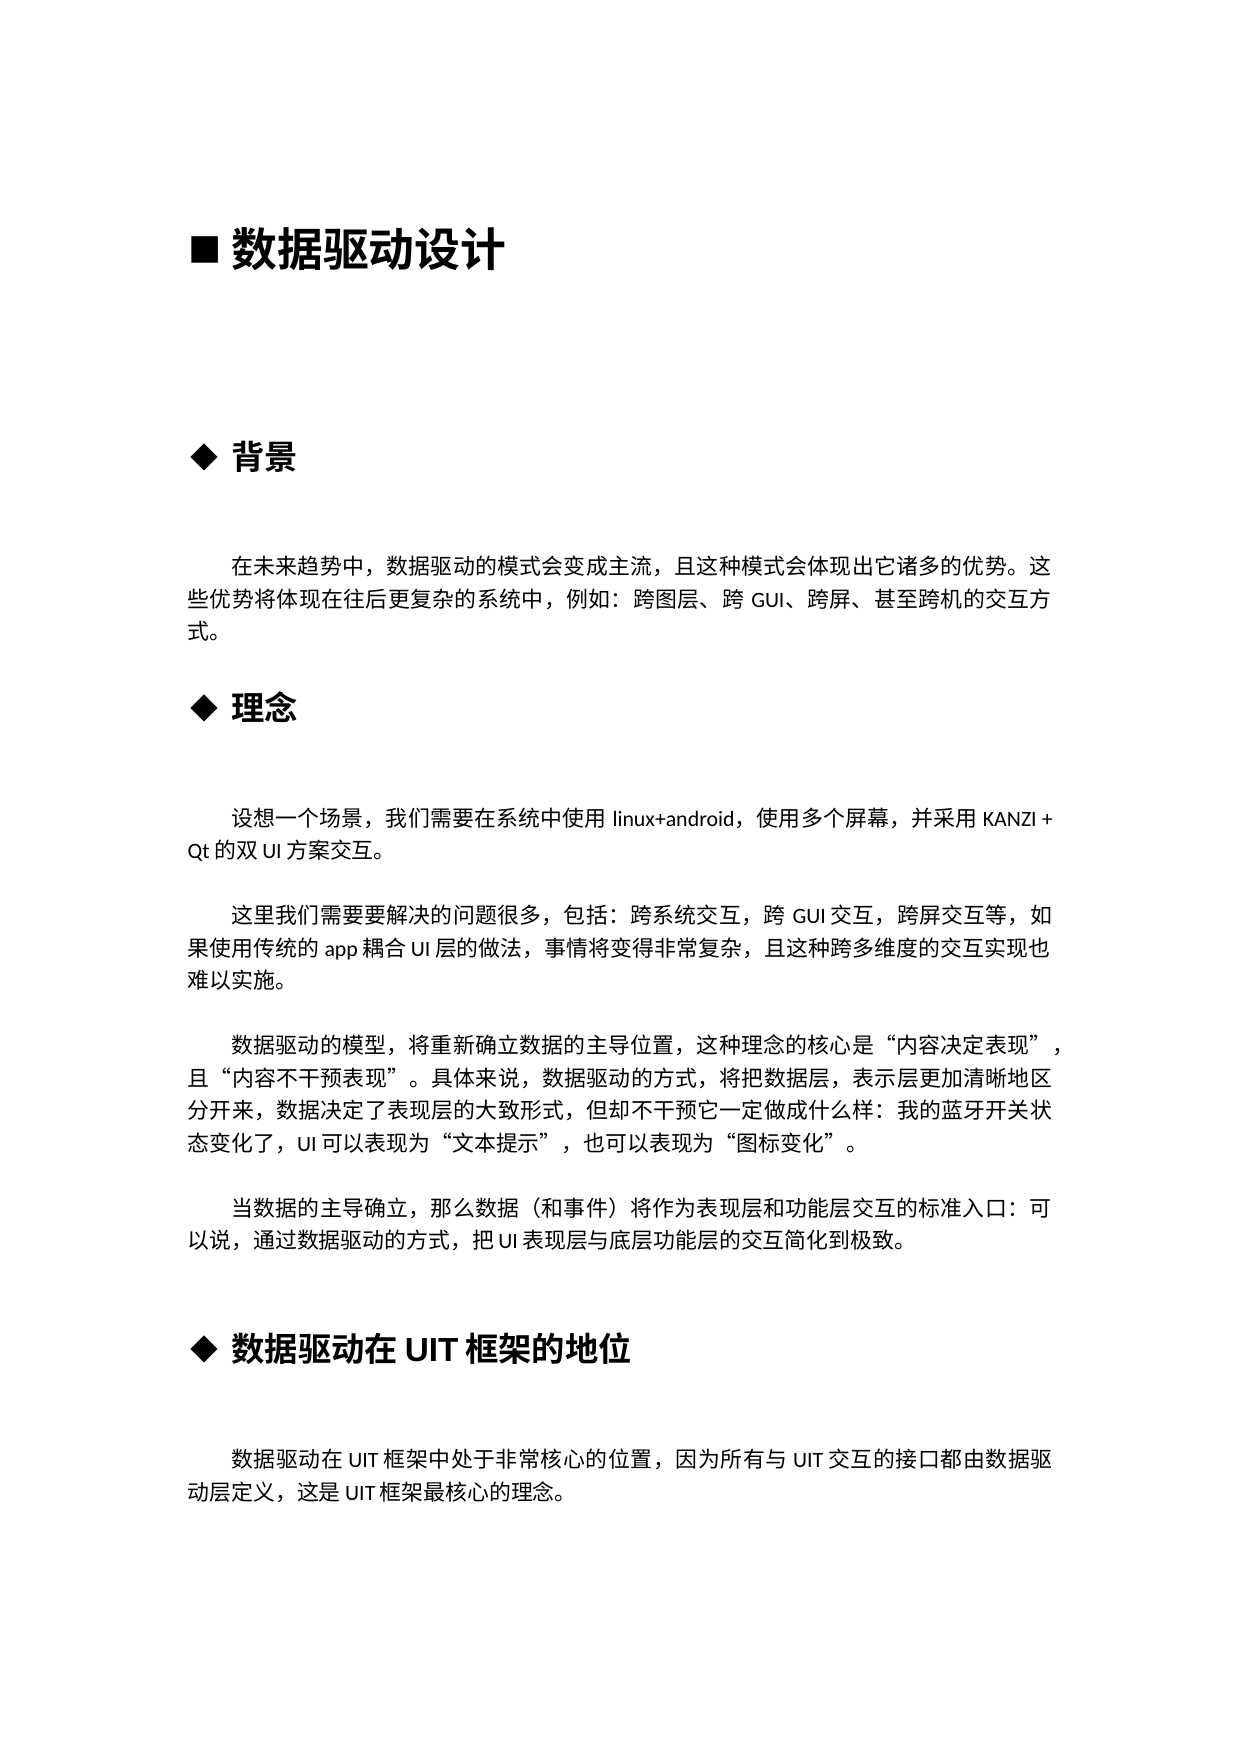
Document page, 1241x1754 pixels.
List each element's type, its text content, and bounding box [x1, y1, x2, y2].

subtitle 背景 [187, 422, 1053, 487]
text 当数据的主导确立，那么数据（和事件）将作为表现层和功能层交互的标准入口：可以说，通过数据驱动的方式，把UI表现层与底层功能层的交互简化到极致。 [187, 1190, 1053, 1255]
subtitle 数据驱动设计 [187, 197, 1053, 295]
subtitle 数据驱动在UIT框架的地位 [187, 1315, 1053, 1380]
text 数据驱动的模型，将重新确立数据的主导位置，这种理念的核心是“内容决定表现”，且“内容不干预表现”。具体来说，数据驱动的方式，将把数据层，表示层更加清晰地区分开来，数据决定了表现层的大致形式，但却不干预它一定做成什么样：我的蓝牙开关状态变化了，UI可以表现为“文本提示”，也可以表现为“图标变化”。 [187, 1028, 1053, 1158]
subtitle 理念 [187, 673, 1053, 738]
text 数据驱动在UIT框架中处于非常核心的位置，因为所有与UIT交互的接口都由数据驱动层定义，这是UIT框架最核心的理念。 [187, 1442, 1053, 1507]
text 在未来趋势中，数据驱动的模式会变成主流，且这种模式会体现出它诸多的优势。这些优势将体现在往后更复杂的系统中，例如：跨图层、跨GUI、跨屏、甚至跨机的交互方式。 [187, 549, 1053, 646]
text 这里我们需要要解决的问题很多，包括：跨系统交互，跨GUI交互，跨屏交互等，如果使用传统的app耦合UI层的做法，事情将变得非常复杂，且这种跨多维度的交互实现也难以实施。 [187, 898, 1053, 995]
text 设想一个场景，我们需要在系统中使用linux+android，使用多个屏幕，并采用KANZI + Qt的双UI方案交互。 [187, 800, 1053, 865]
